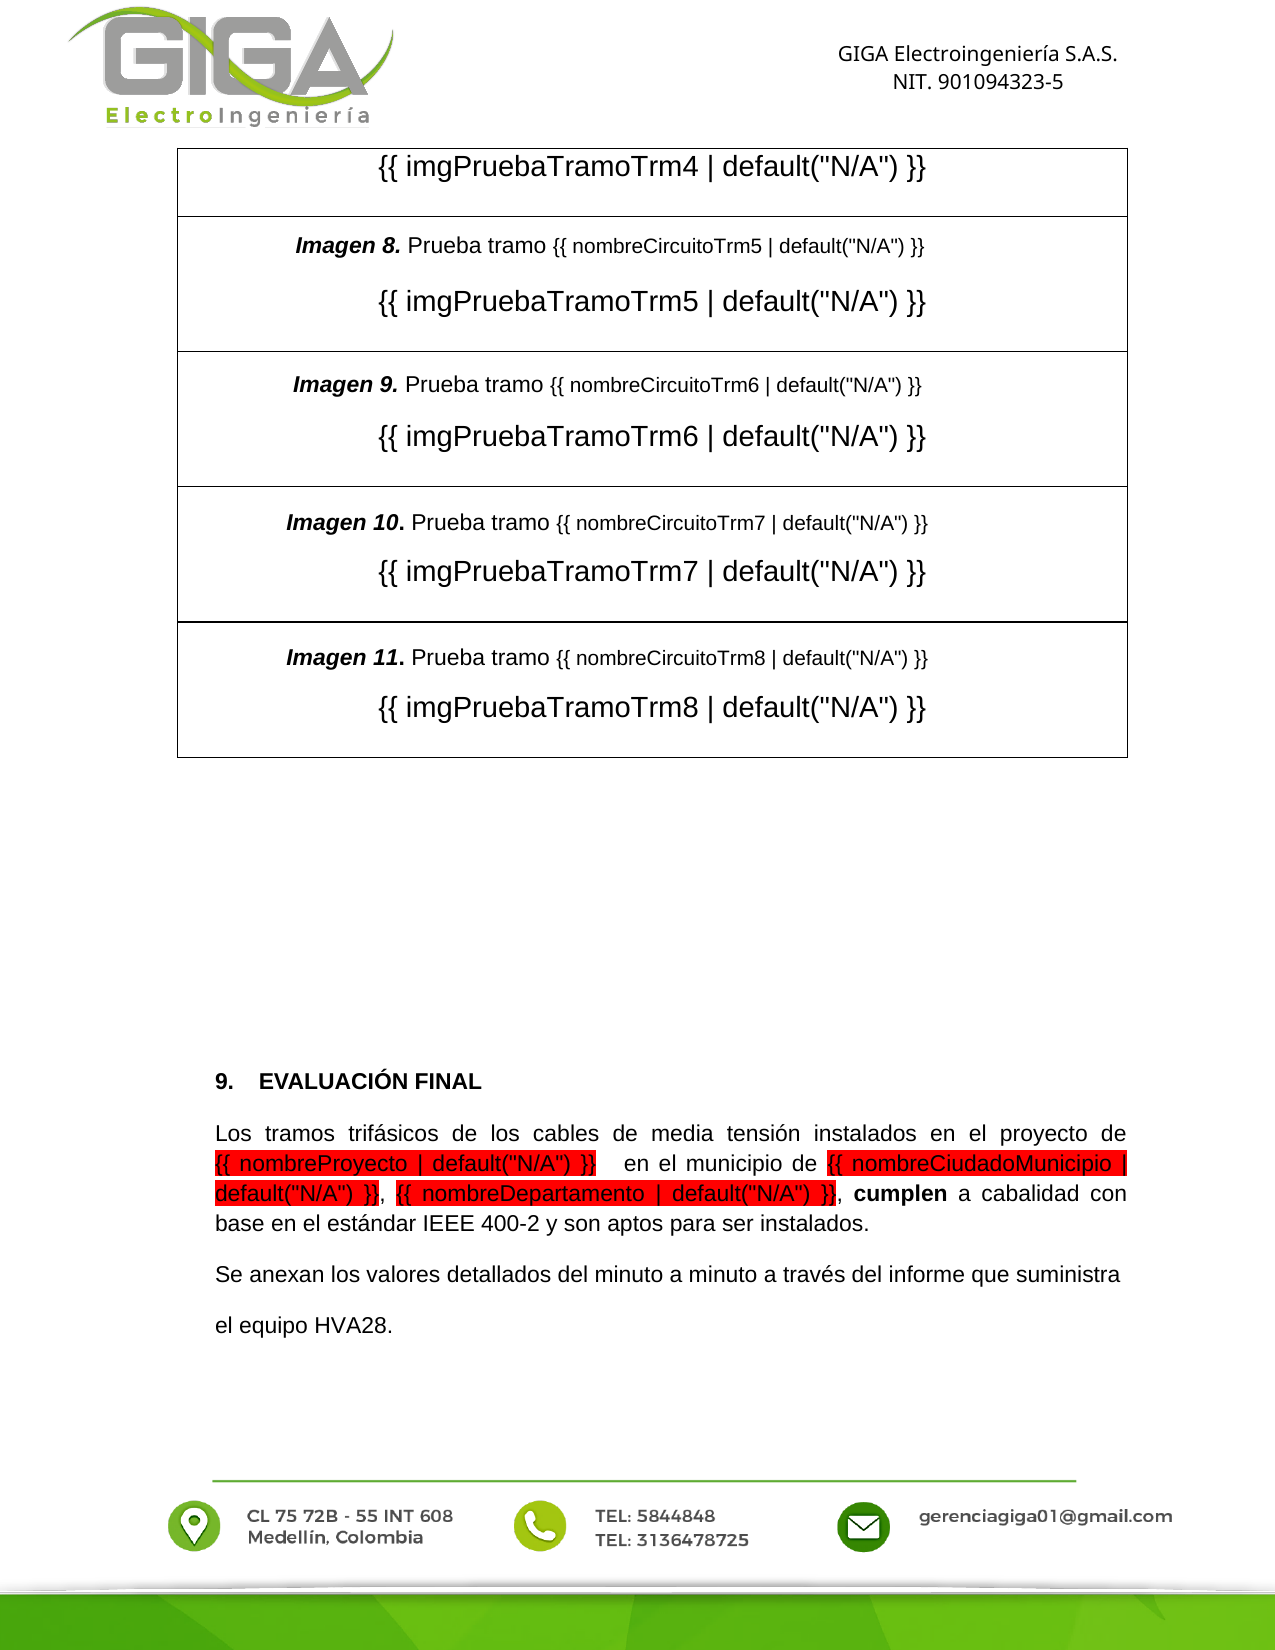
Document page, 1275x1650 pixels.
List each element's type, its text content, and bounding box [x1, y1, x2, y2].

table_cell {{ imgPruebaTramoTrm6 | default("N/A") }} [178, 352, 1127, 486]
text el equipo HVA28. [215, 1312, 1127, 1338]
subtitle EVALUACIÓN FINAL [215, 1068, 1127, 1094]
picture [43, 0, 417, 147]
table_cell {{ imgPruebaTramoTrm4 | default("N/A") }} [178, 149, 1127, 216]
table_cell {{ imgPruebaTramoTrm5 | default("N/A") }} [178, 217, 1127, 351]
table_cell {{ imgPruebaTramoTrm8 | default("N/A") }} [178, 623, 1127, 757]
text Los tramos trifásicos de los cables de media tensión instalados en el proyecto de {{ nombreProyecto | default("N/A") }} en el municipio de {{ nombreCiudadoMunicipio | default("N/A") }}, {{ nombreDepartamento | default("N/A") }}, cumplen a cabalidad con base en el estándar IEEE 400-2 y son aptos para ser instalados. [215, 1119, 1127, 1236]
table_cell {{ imgPruebaTramoTrm7 | default("N/A") }} [178, 487, 1127, 621]
picture [0, 1471, 1275, 1650]
text Se anexan los valores detallados del minuto a minuto a través del informe que suministra [215, 1261, 1127, 1287]
